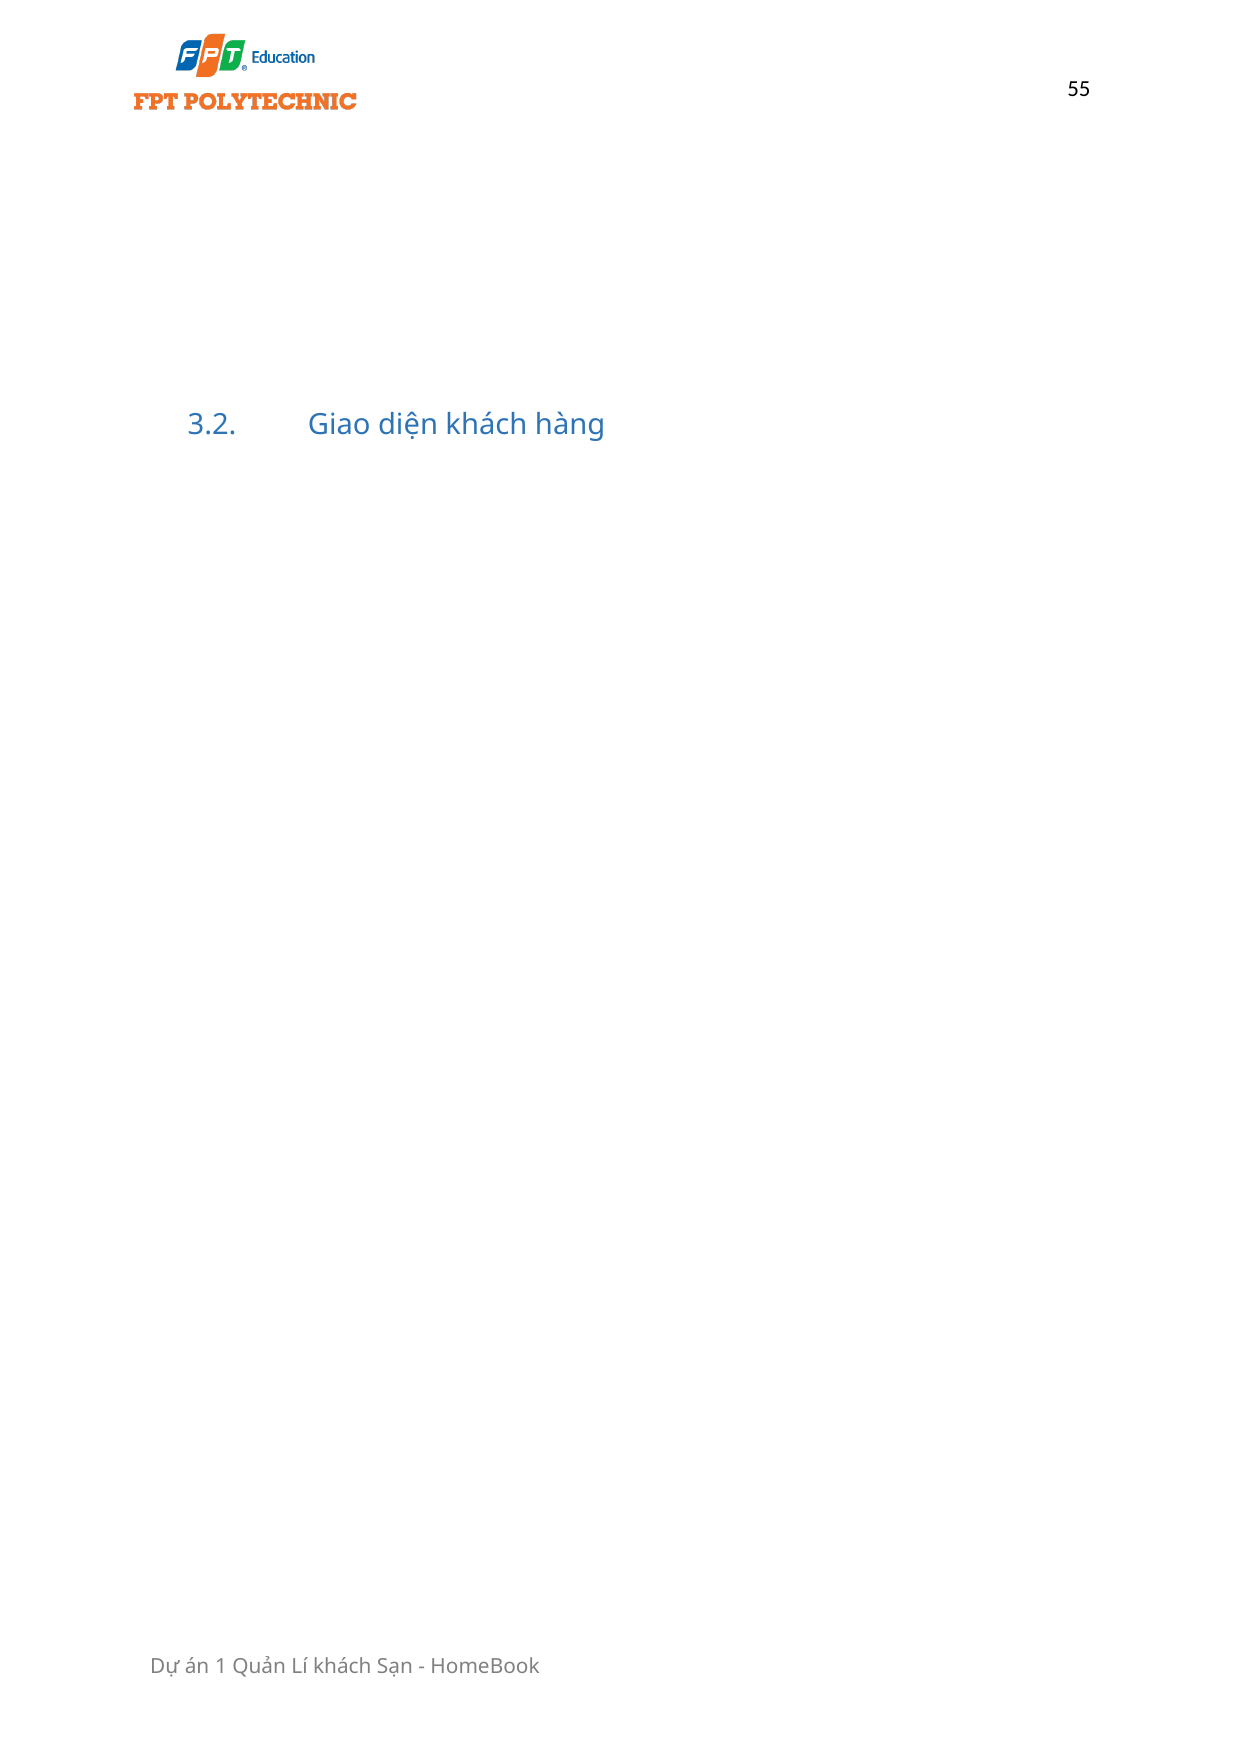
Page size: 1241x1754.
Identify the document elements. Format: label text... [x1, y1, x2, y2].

subtitle Giao diện khách hàng [187, 403, 1090, 443]
picture [126, 26, 364, 117]
